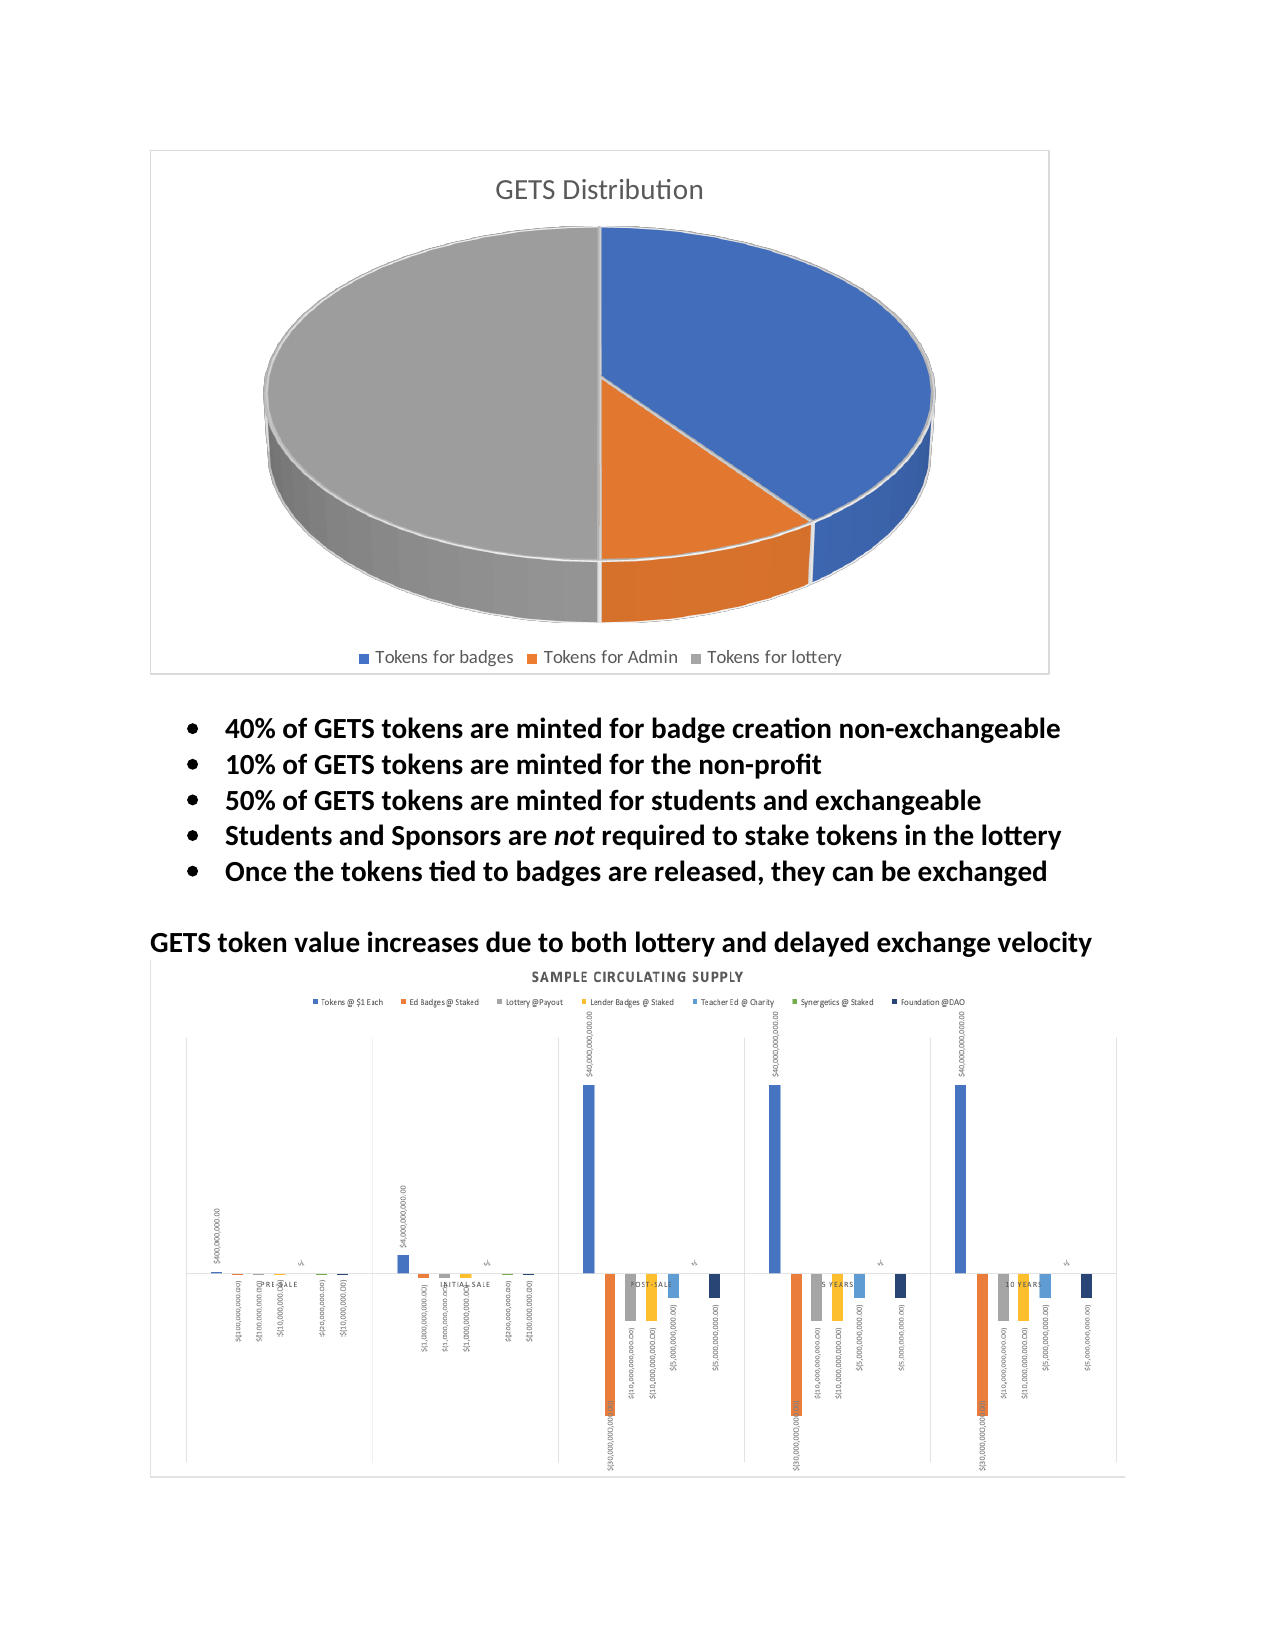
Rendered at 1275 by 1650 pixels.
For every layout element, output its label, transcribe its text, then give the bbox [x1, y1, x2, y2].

picture [150, 960, 1125, 1478]
list 10% of GETS tokens are minted for the non-profit [187, 746, 1125, 782]
list Once the tokens tied to badges are released, they can be exchanged [187, 853, 1125, 889]
list Students and Sponsors are not required to stake tokens in the lottery [187, 817, 1125, 853]
text GETS token value increases due to both lottery and delayed exchange velocity [150, 924, 1125, 960]
list 40% of GETS tokens are minted for badge creation non-exchangeable [187, 711, 1125, 746]
list 50% of GETS tokens are minted for students and exchangeable [187, 782, 1125, 817]
